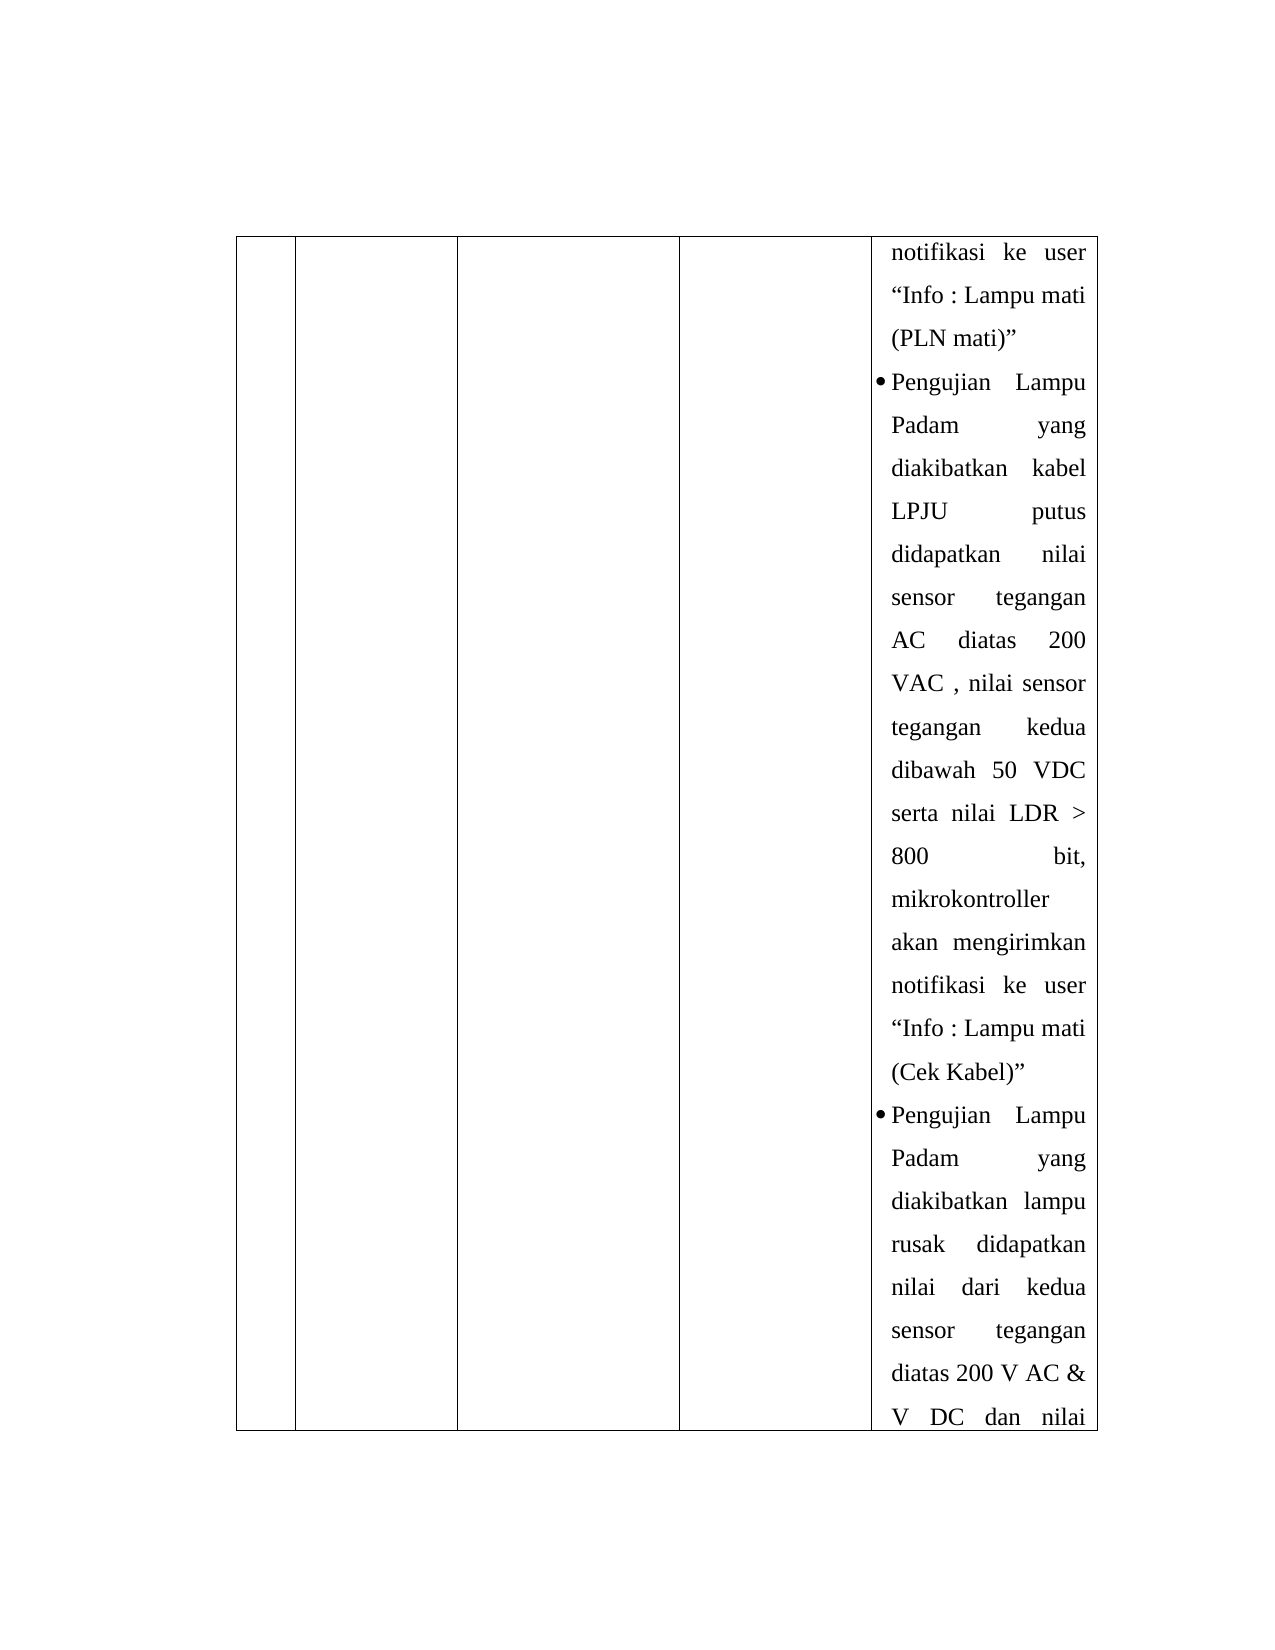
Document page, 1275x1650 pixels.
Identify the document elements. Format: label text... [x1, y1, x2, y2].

table_cell 3 [237, 237, 295, 1430]
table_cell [458, 237, 679, 1430]
table_cell - [680, 237, 871, 1430]
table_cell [872, 237, 1097, 1430]
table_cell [296, 237, 457, 1430]
